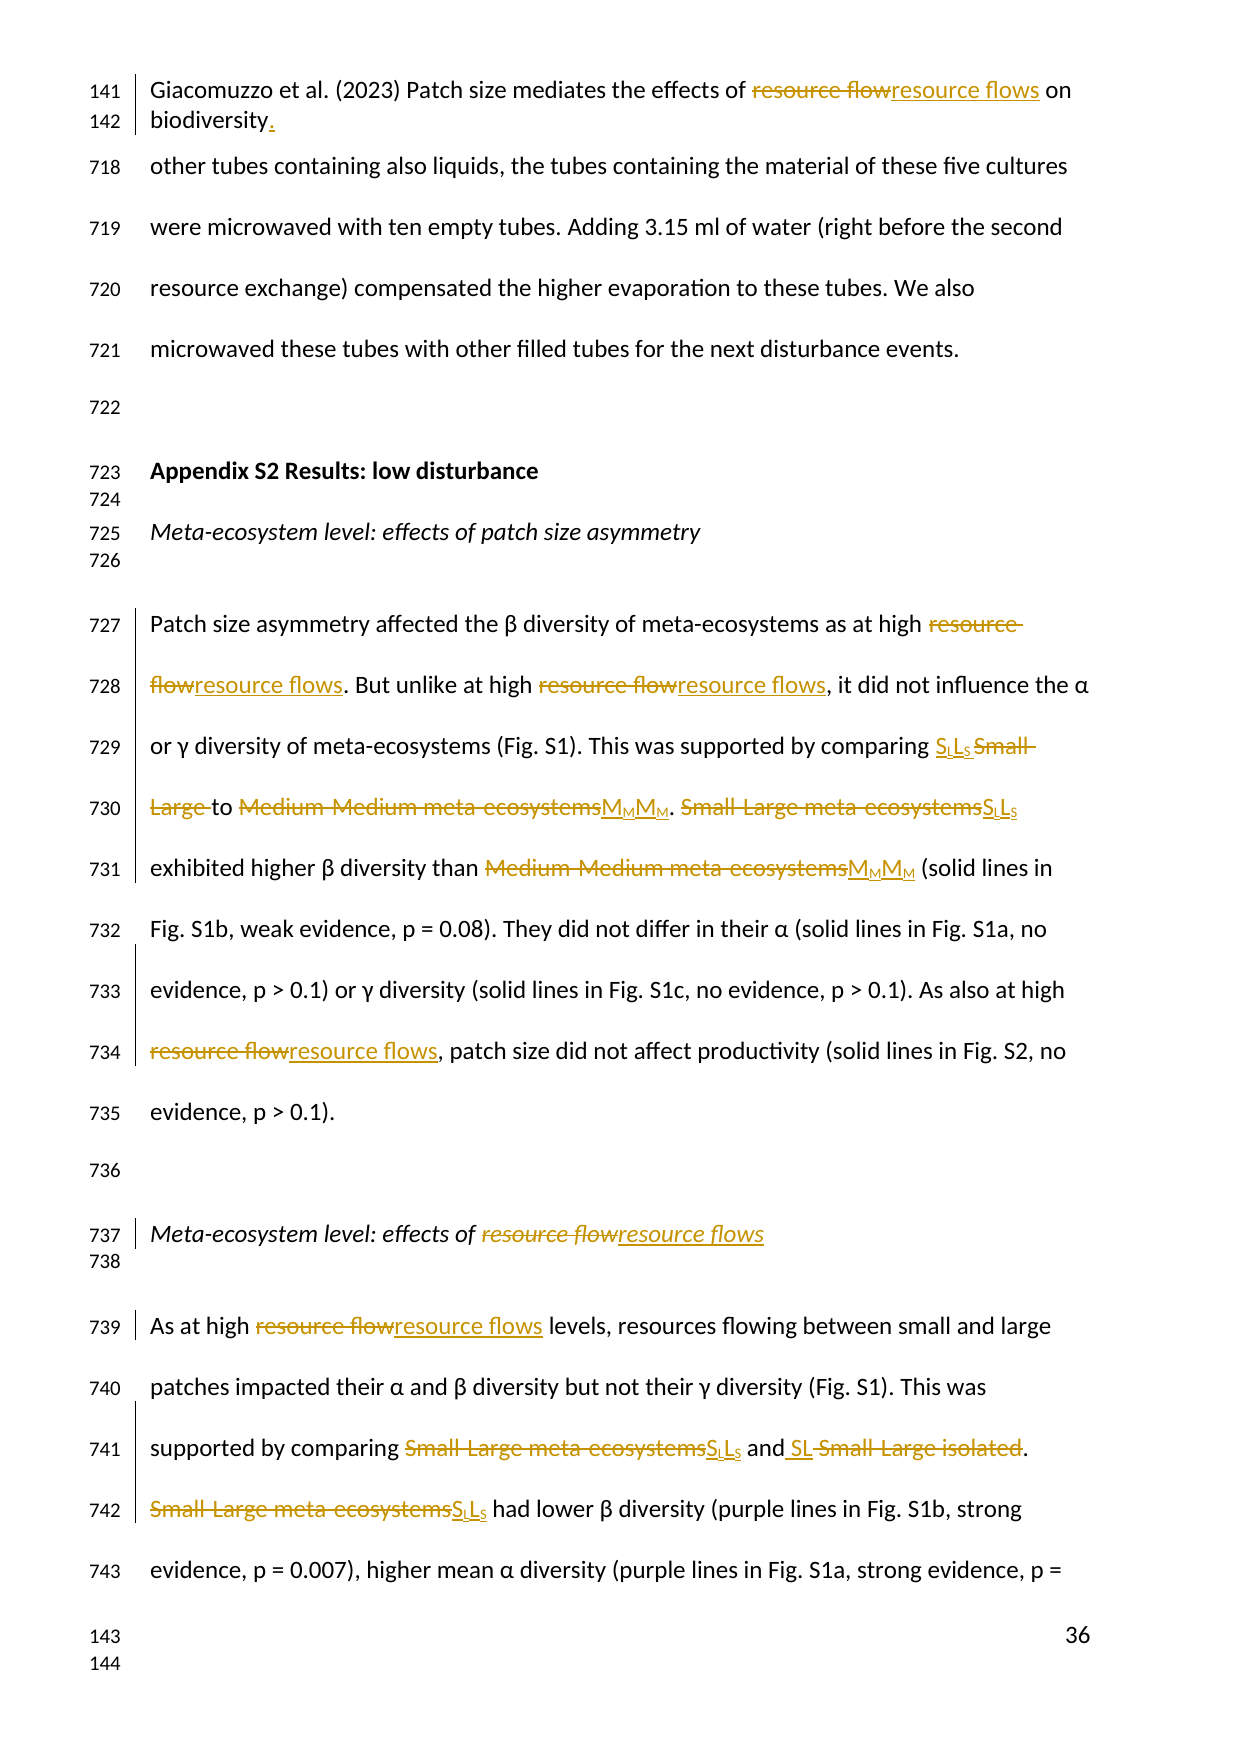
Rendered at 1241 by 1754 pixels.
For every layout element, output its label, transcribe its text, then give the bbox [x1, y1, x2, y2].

text Appendix S2 Results: low disturbance [150, 455, 1090, 486]
text Meta-ecosystem level: effects of [150, 1218, 1090, 1249]
text Meta-ecosystem level: effects of patch size asymmetry [150, 516, 1090, 547]
text Patch size asymmetry affected the β diversity of meta-ecosystems as at high . But unlike at high , it did not influence the α or γ diversity of meta-ecosystems (Fig. S1). This was supported by comparing to . exhibited higher β diversity than (solid lines in Fig. S1b, weak evidence, p = 0.08). They did not differ in their α (solid lines in Fig. S1a, no evidence, p > 0.1) or γ diversity (solid lines in Fig. S1c, no evidence, p > 0.1). As also at high , patch size did not affect productivity (solid lines in Fig. S2, no evidence, p > 0.1). [150, 608, 1090, 1127]
